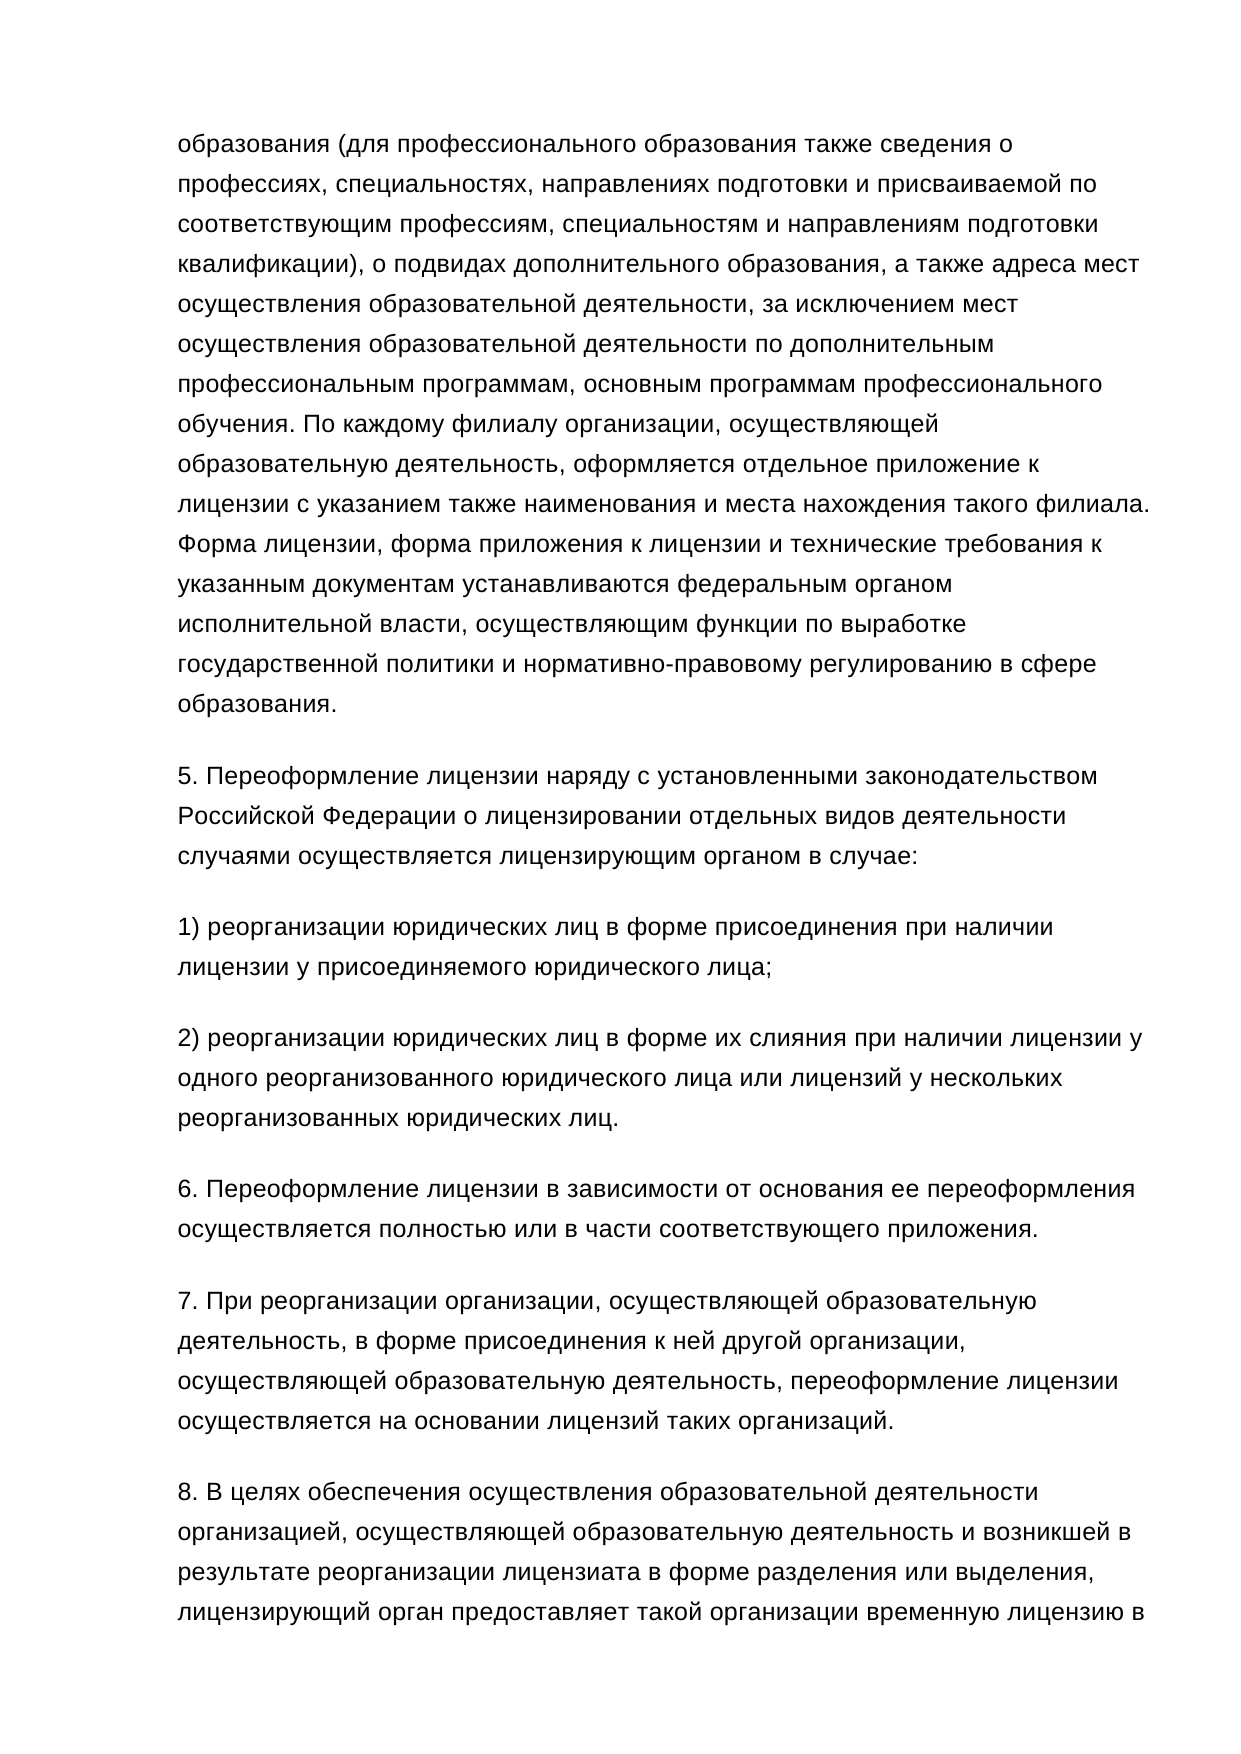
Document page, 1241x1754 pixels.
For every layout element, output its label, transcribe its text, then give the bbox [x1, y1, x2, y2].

text 1) реорганизации юридических лиц в форме присоединения при наличии лицензии у присоединяемого юридического лица; [177, 901, 1152, 981]
text 6. Переоформление лицензии в зависимости от основания ее переоформления осуществляется полностью или в части соответствующего приложения. [177, 1163, 1152, 1243]
text 2) реорганизации юридических лиц в форме их слияния при наличии лицензии у одного реорганизованного юридического лица или лицензий у нескольких реорганизованных юридических лиц. [177, 1012, 1152, 1132]
text 7. При реорганизации организации, осуществляющей образовательную деятельность, в форме присоединения к ней другой организации, осуществляющей образовательную деятельность, переоформление лицензии осуществляется на основании лицензий таких организаций. [177, 1274, 1152, 1434]
text 5. Переоформление лицензии наряду с установленными законодательством Российской Федерации о лицензировании отдельных видов деятельности случаями осуществляется лицензирующим органом в случае: [177, 749, 1152, 869]
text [177, 1466, 1152, 1626]
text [177, 118, 1152, 718]
